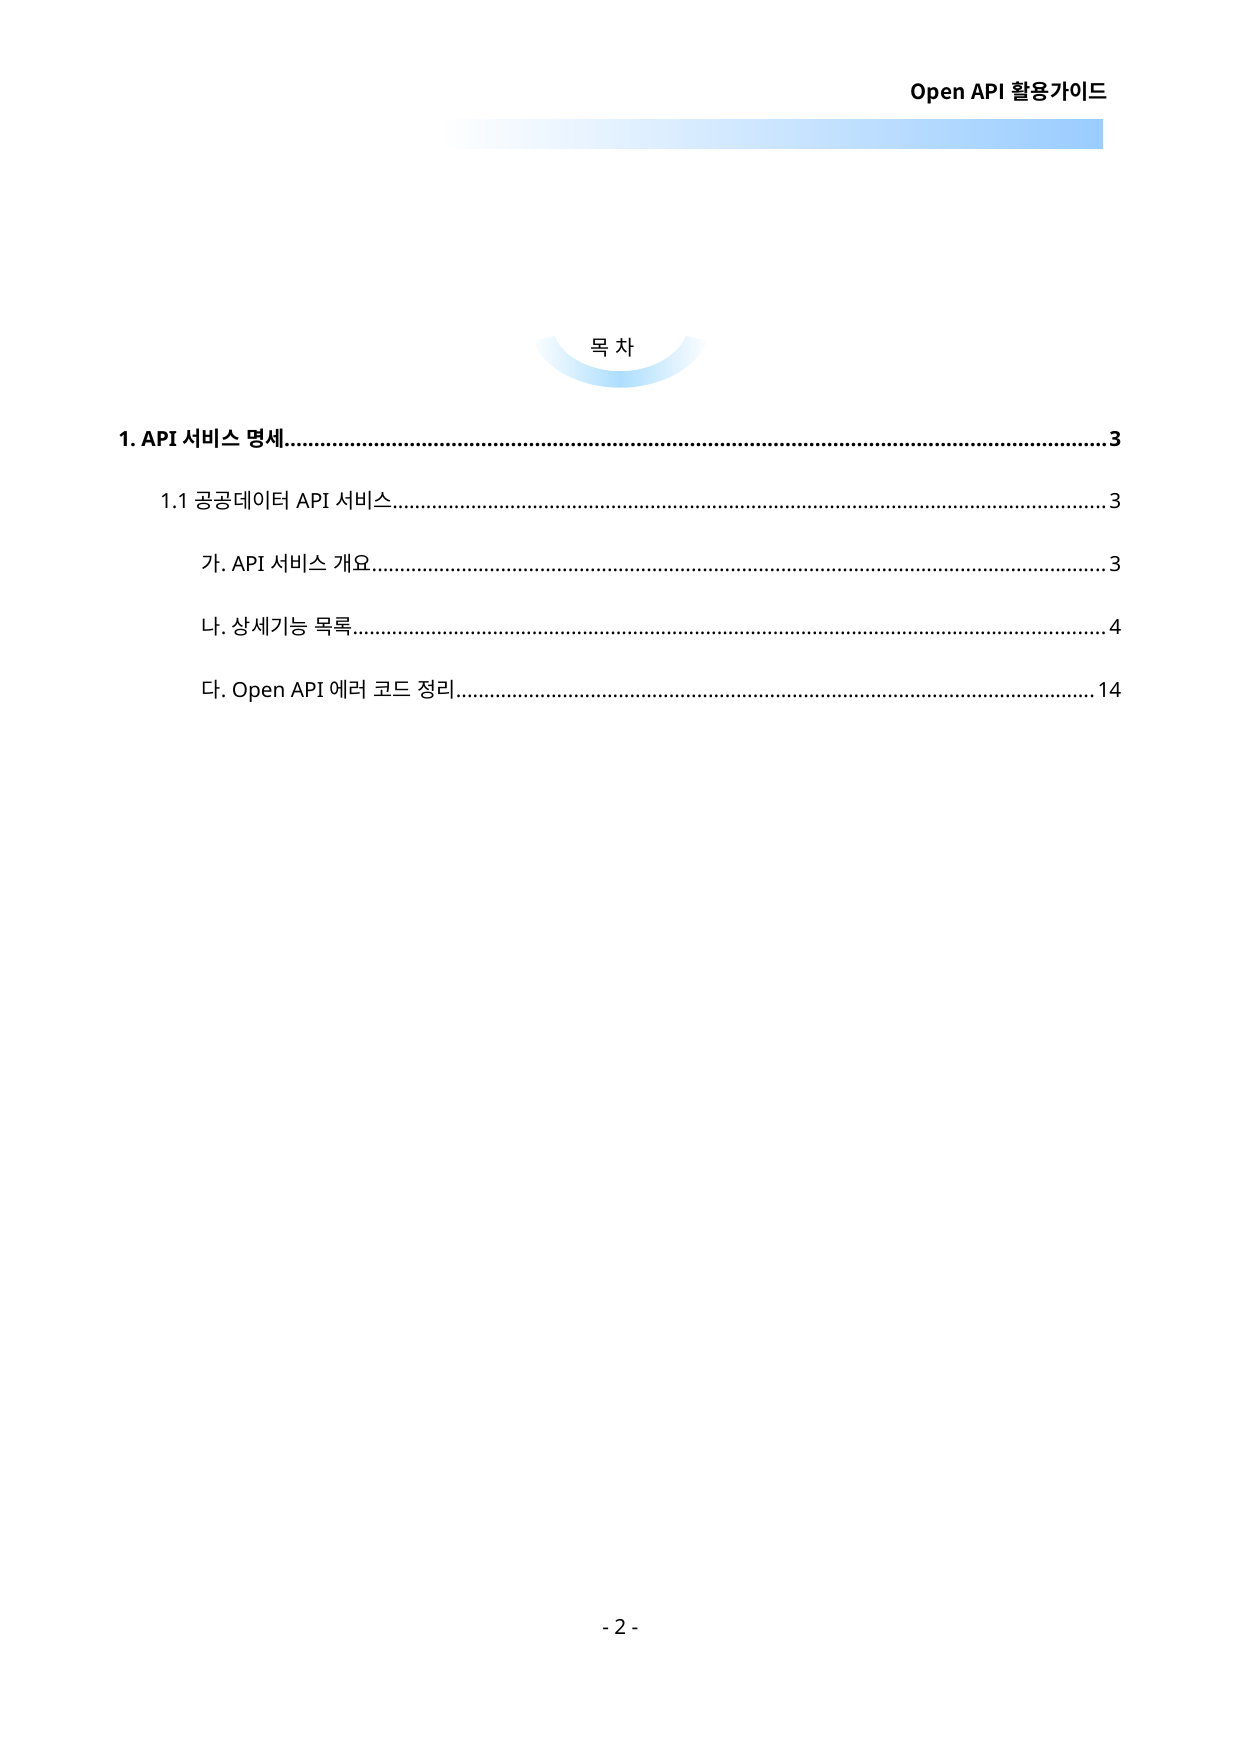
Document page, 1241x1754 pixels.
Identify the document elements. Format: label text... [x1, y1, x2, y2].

text 다. Open API 에러 코드 정리 14 [201, 669, 1122, 707]
text 나. 상세기능 목록 4 [201, 607, 1122, 644]
text 가. API 서비스 개요 3 [201, 544, 1122, 581]
text 1.1 공공데이터 API 서비스 3 [160, 481, 1122, 519]
text 1. API 서비스 명세 3 [118, 338, 1122, 456]
